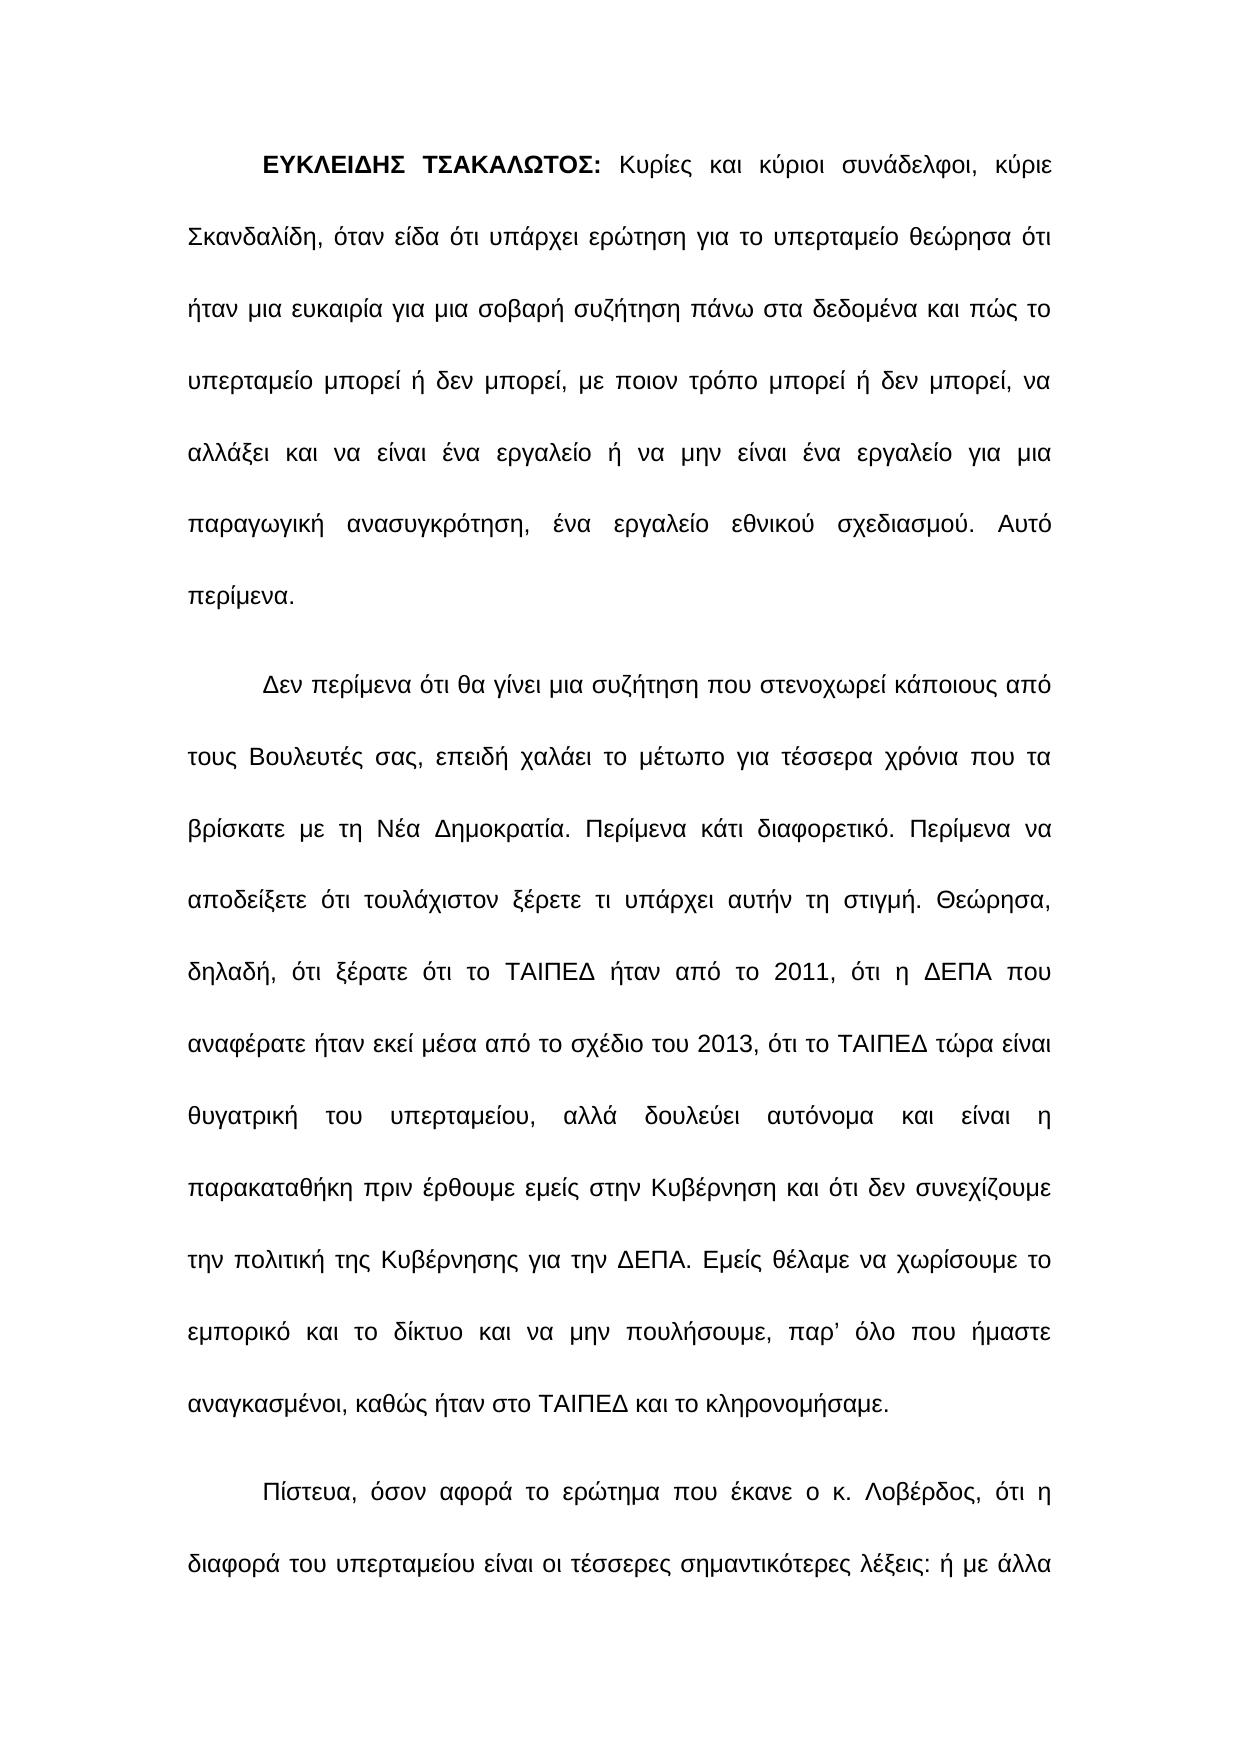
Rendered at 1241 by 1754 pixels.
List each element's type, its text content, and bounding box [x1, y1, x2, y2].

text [187, 1477, 1053, 1578]
text Δεν περίμενα ότι θα γίνει μια συζήτηση που στενοχωρεί κάποιους από τους Βουλευτές σας, επειδή χαλάει το μέτωπο για τέσσερα χρόνια που τα βρίσκατε με τη Νέα Δημοκρατία. Περίμενα κάτι διαφορετικό. Περίμενα να αποδείξετε ότι τουλάχιστον ξέρετε τι υπάρχει αυτήν τη στιγμή. Θεώρησα, δηλαδή, ότι ξέρατε ότι το ΤΑΙΠΕΔ ήταν από το 2011, ότι η ΔΕΠΑ που αναφέρατε ήταν εκεί μέσα από το σχέδιο του 2013, ότι το ΤΑΙΠΕΔ τώρα είναι θυγατρική του υπερταμείου, αλλά δουλεύει αυτόνομα και είναι η παρακαταθήκη πριν έρθουμε εμείς στην Κυβέρνηση και ότι δεν συνεχίζουμε την πολιτική της Κυβέρνησης για την ΔΕΠΑ. Εμείς θέλαμε να χωρίσουμε το εμπορικό και το δίκτυο και να μην πουλήσουμε, παρ’ όλο που ήμαστε αναγκασμένοι, καθώς ήταν στο ΤΑΙΠΕΔ και το κληρονομήσαμε. [187, 670, 1053, 1417]
text ΕΥΚΛΕΙΔΗΣ ΤΣΑΚΑΛΩΤΟΣ: Κυρίες και κύριοι συνάδελφοι, κύριε Σκανδαλίδη, όταν είδα ότι υπάρχει ερώτηση για το υπερταμείο θεώρησα ότι ήταν μια ευκαιρία για μια σοβαρή συζήτηση πάνω στα δεδομένα και πώς το υπερταμείο μπορεί ή δεν μπορεί, με ποιον τρόπο μπορεί ή δεν μπορεί, να αλλάξει και να είναι ένα εργαλείο ή να μην είναι ένα εργαλείο για μια παραγωγική ανασυγκρότηση, ένα εργαλείο εθνικού σχεδιασμού. Αυτό περίμενα. [187, 150, 1053, 610]
